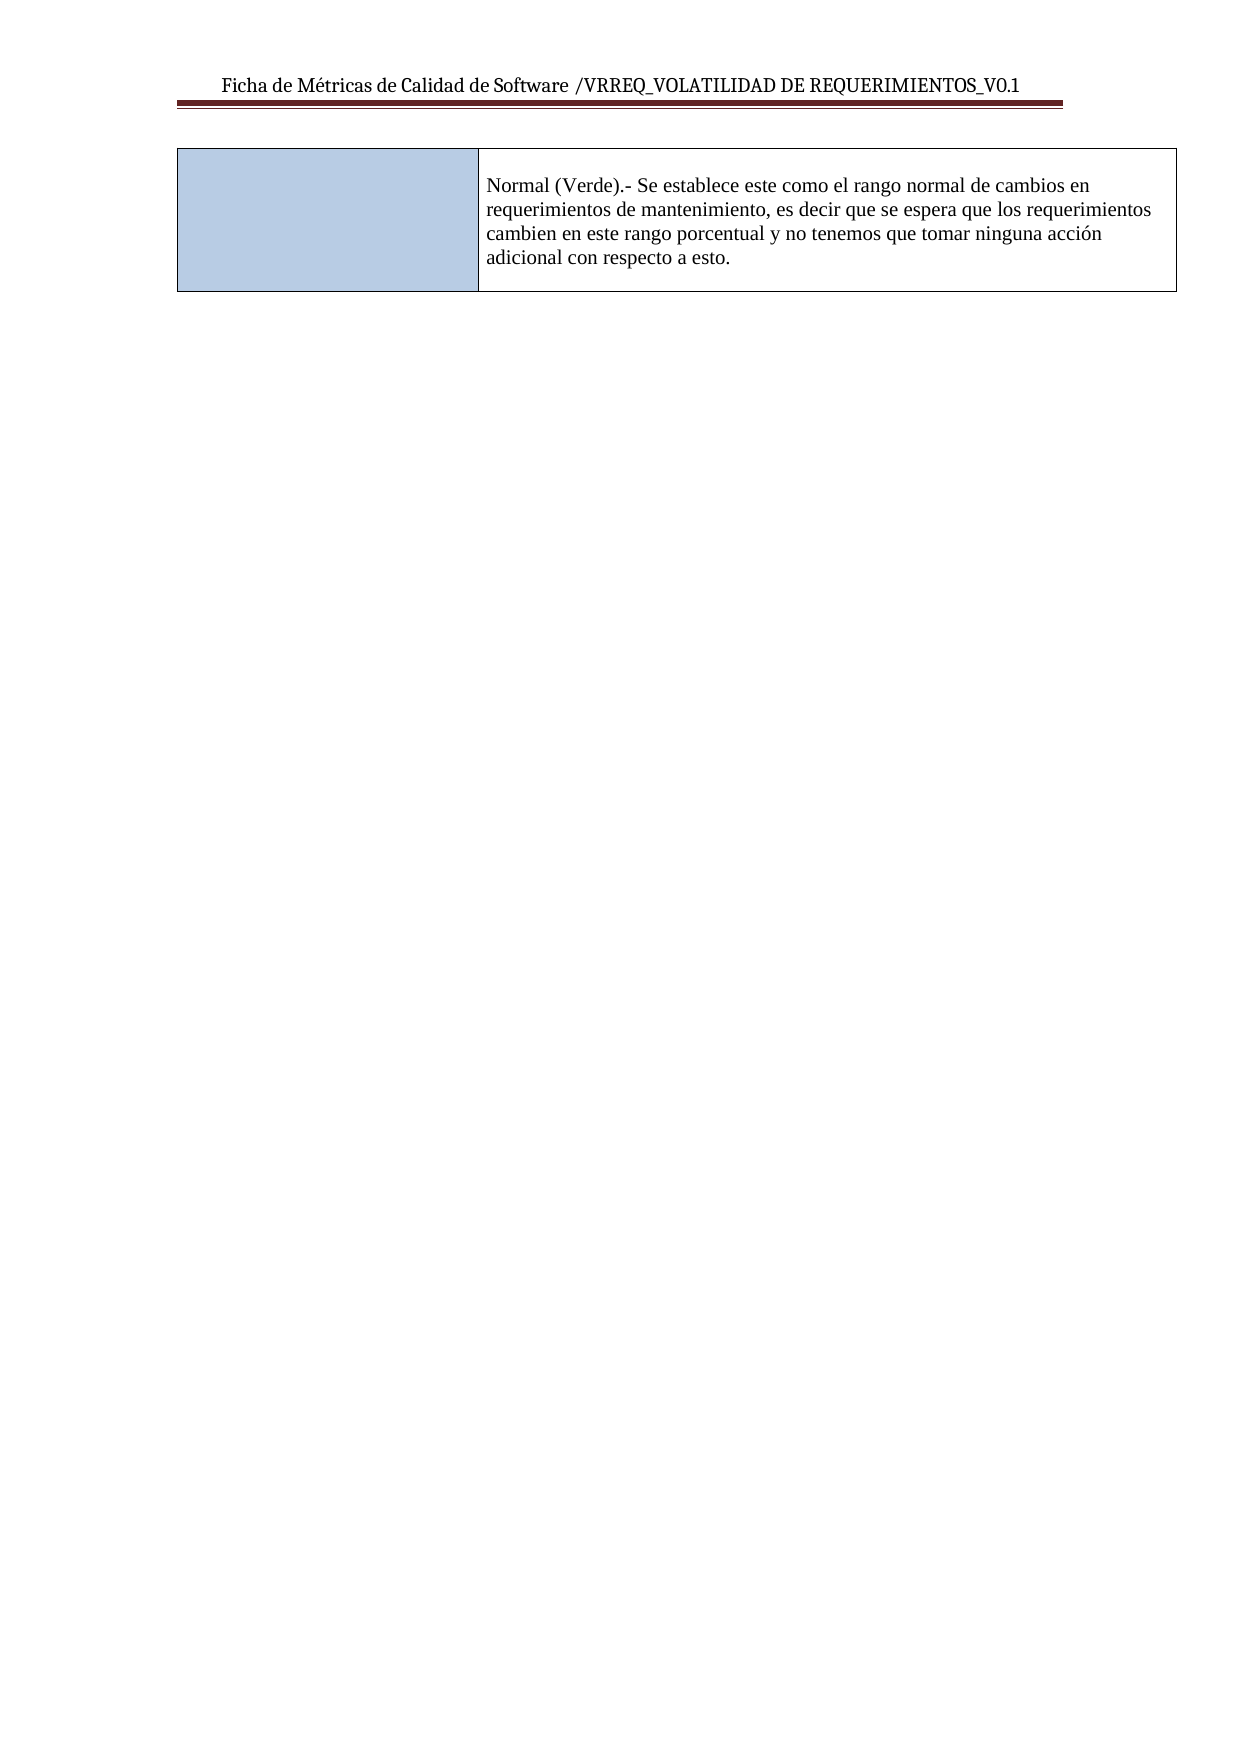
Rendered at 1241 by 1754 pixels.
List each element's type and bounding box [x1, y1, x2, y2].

table_cell [178, 149, 478, 291]
table_cell [479, 149, 1176, 291]
